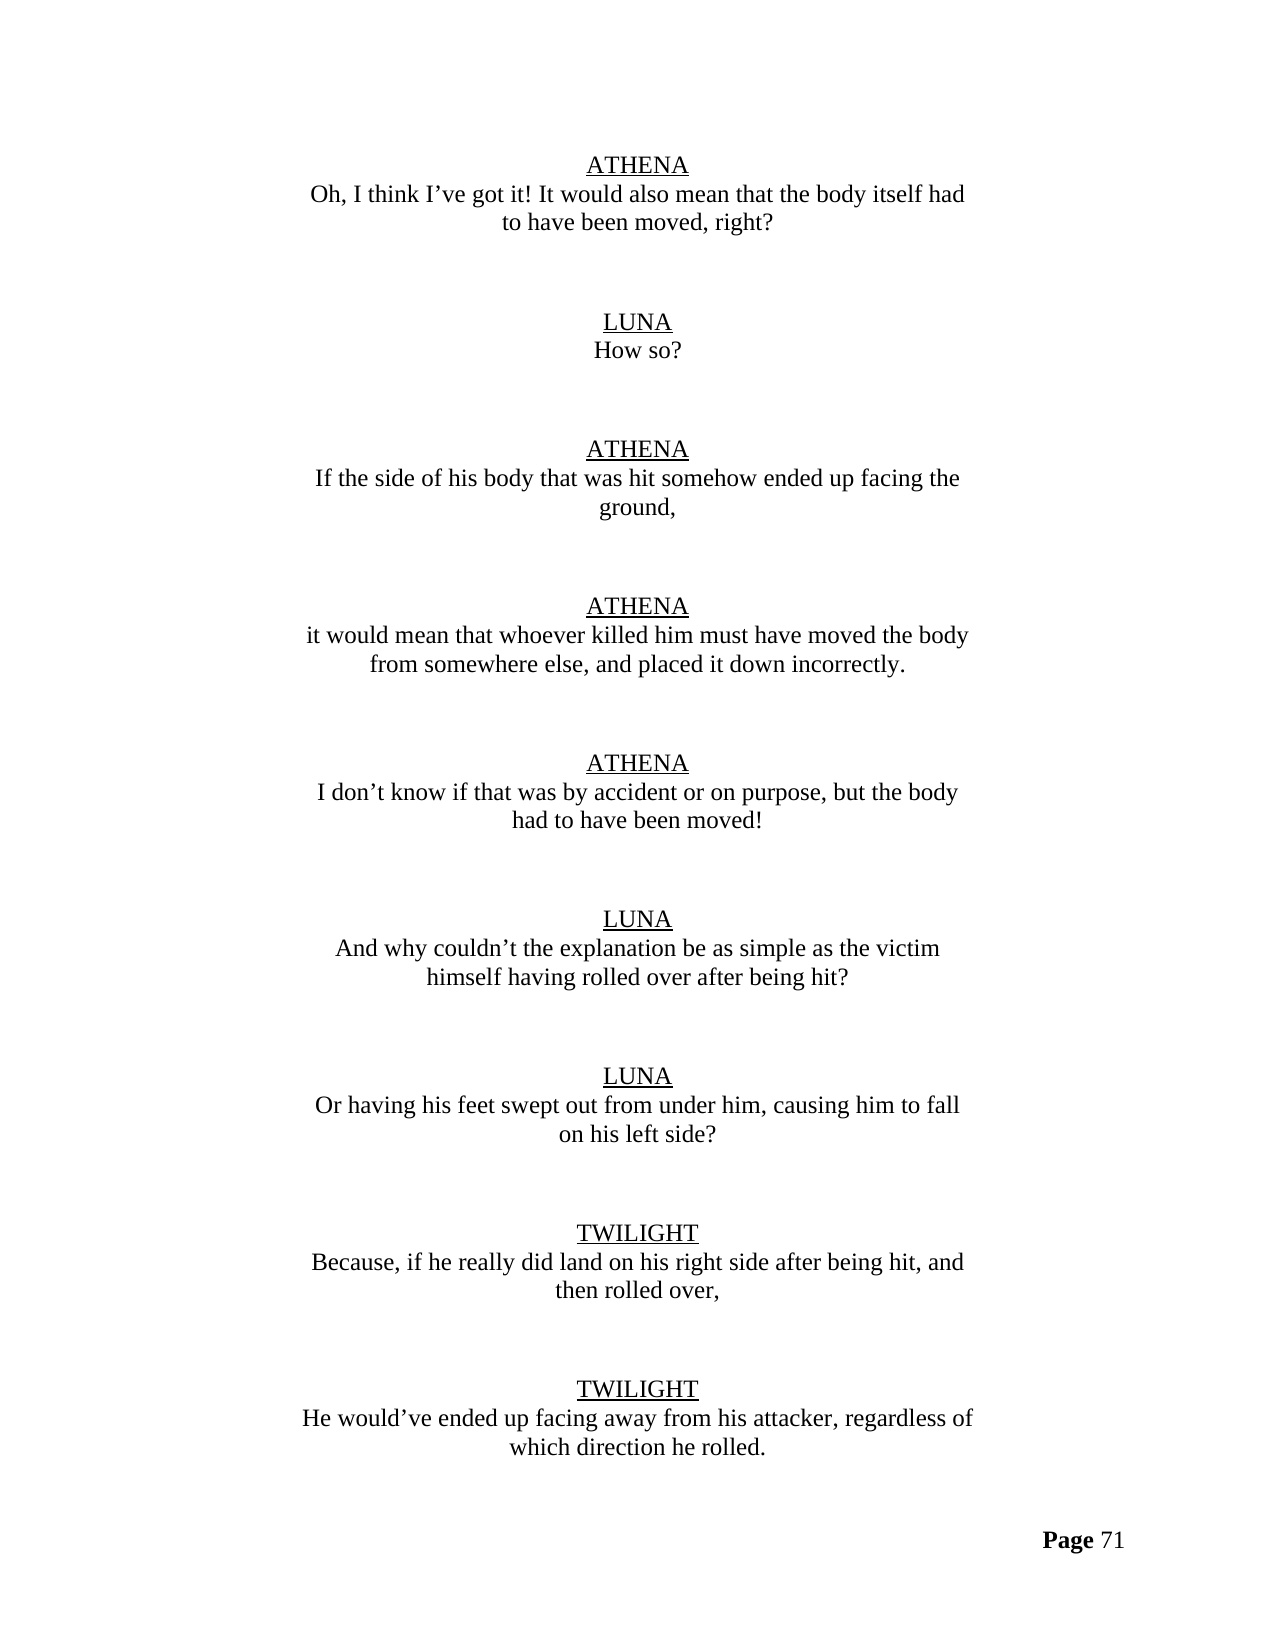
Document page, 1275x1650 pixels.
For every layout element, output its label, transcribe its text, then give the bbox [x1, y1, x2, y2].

text LUNA How so? [300, 307, 975, 364]
text ATHENA Oh, I think I’ve got it! It would also mean that the body itself had to have been moved, right? [300, 150, 975, 236]
text TWILIGHT Because, if he really did land on his right side after being hit, and then rolled over, [300, 1218, 975, 1304]
text ATHENA I don’t know if that was by accident or on purpose, but the body had to have been moved! [300, 748, 975, 834]
text ATHENA it would mean that whoever killed him must have moved the body from somewhere else, and placed it down incorrectly. [300, 591, 975, 677]
text LUNA And why couldn’t the explanation be as simple as the victim himself having rolled over after being hit? [300, 904, 975, 991]
text LUNA Or having his feet swept out from under him, causing him to fall on his left side? [300, 1061, 975, 1147]
text ATHENA If the side of his body that was hit somehow ended up facing the ground, [300, 434, 975, 521]
text TWILIGHT He would’ve ended up facing away from his attacker, regardless of which direction he rolled. [300, 1374, 975, 1461]
